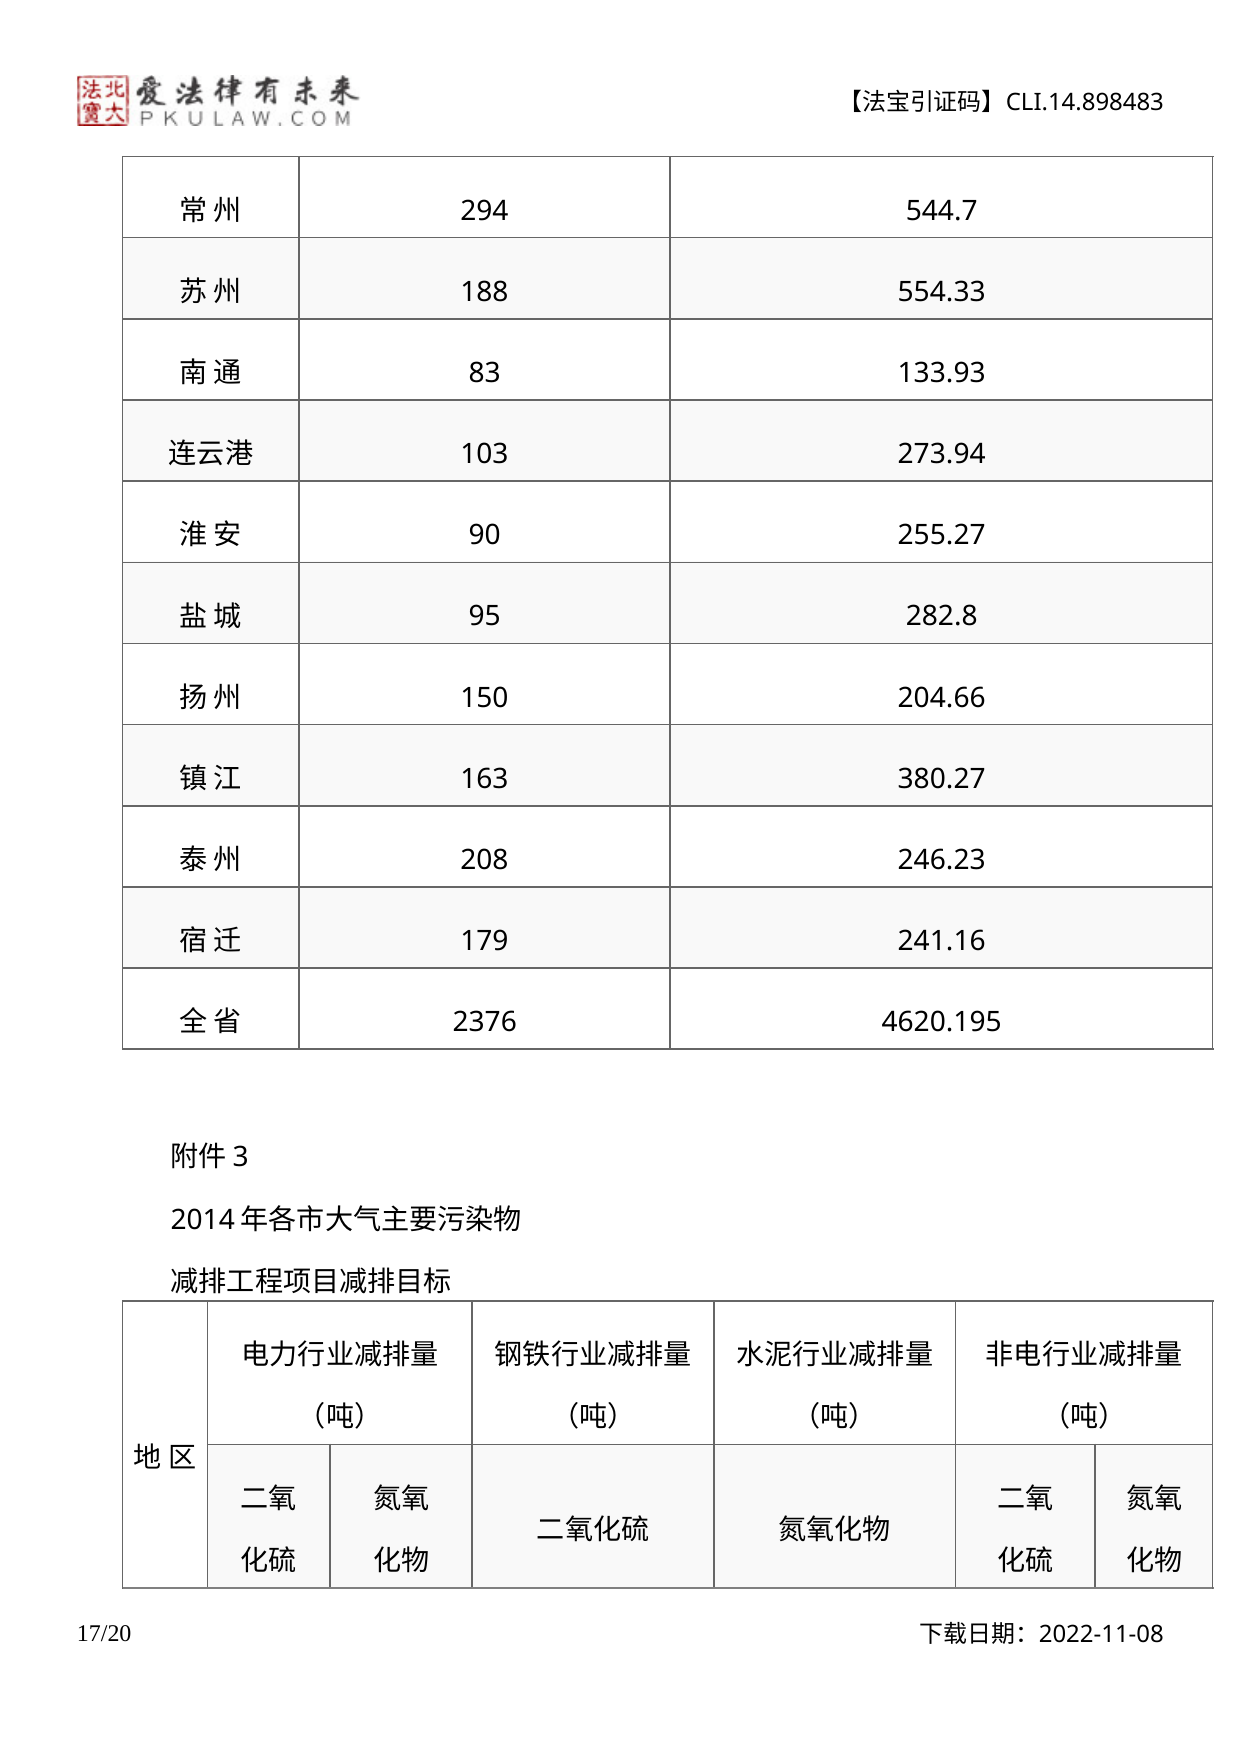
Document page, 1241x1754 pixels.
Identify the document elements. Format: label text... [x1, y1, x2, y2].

table_cell 二氧化硫 [473, 1445, 713, 1587]
table_cell 273.94 [671, 401, 1212, 480]
picture [76, 75, 361, 126]
table_cell 苏 州 [123, 238, 298, 318]
table_cell 83 [300, 320, 669, 399]
table_cell 179 [300, 888, 669, 967]
table_cell 294 [300, 157, 669, 237]
table_cell 宿 迁 [123, 888, 298, 967]
table_cell 95 [300, 563, 669, 643]
table_cell 2376 [300, 969, 669, 1048]
table_cell 241.16 [671, 888, 1212, 967]
table_cell 氮氧 化物 [331, 1445, 471, 1587]
table_cell 全 省 [123, 969, 298, 1048]
table_cell 氮氧 化物 [1096, 1445, 1212, 1587]
table_header 钢铁行业减排量（吨） [473, 1302, 713, 1443]
table_header 非电行业减排量（吨） [956, 1302, 1212, 1443]
table_cell 150 [300, 644, 669, 724]
table_cell 255.27 [671, 482, 1212, 561]
table_cell 泰 州 [123, 807, 298, 886]
table_cell 554.33 [671, 238, 1212, 318]
table_cell 544.7 [671, 157, 1212, 237]
table_cell 208 [300, 807, 669, 886]
table_cell 二氧 化硫 [956, 1445, 1094, 1587]
table_cell 282.8 [671, 563, 1212, 643]
table_cell 204.66 [671, 644, 1212, 724]
table_cell 103 [300, 401, 669, 480]
table_header 水泥行业减排量（吨） [715, 1302, 955, 1443]
table_cell 扬 州 [123, 644, 298, 724]
table_cell 盐 城 [123, 563, 298, 643]
table_cell 淮 安 [123, 482, 298, 561]
table_cell 188 [300, 238, 669, 318]
table_cell 常 州 [123, 157, 298, 237]
table_cell 南 通 [123, 320, 298, 399]
table_cell 133.93 [671, 320, 1212, 399]
table_cell 氮氧化物 [715, 1445, 955, 1587]
table_cell 4620.195 [671, 969, 1212, 1048]
table_cell 二氧 化硫 [208, 1445, 329, 1587]
text 附件3 2014年各市大气主要污染物 减排工程项目减排目标 [114, 1050, 1126, 1300]
table_cell 90 [300, 482, 669, 561]
table_cell 镇 江 [123, 725, 298, 805]
table_cell 163 [300, 725, 669, 805]
table_header 电力行业减排量（吨） [208, 1302, 471, 1443]
table_header 地 区 [123, 1302, 207, 1587]
table_cell 380.27 [671, 725, 1212, 805]
table_cell 246.23 [671, 807, 1212, 886]
table_cell 连云港 [123, 401, 298, 480]
